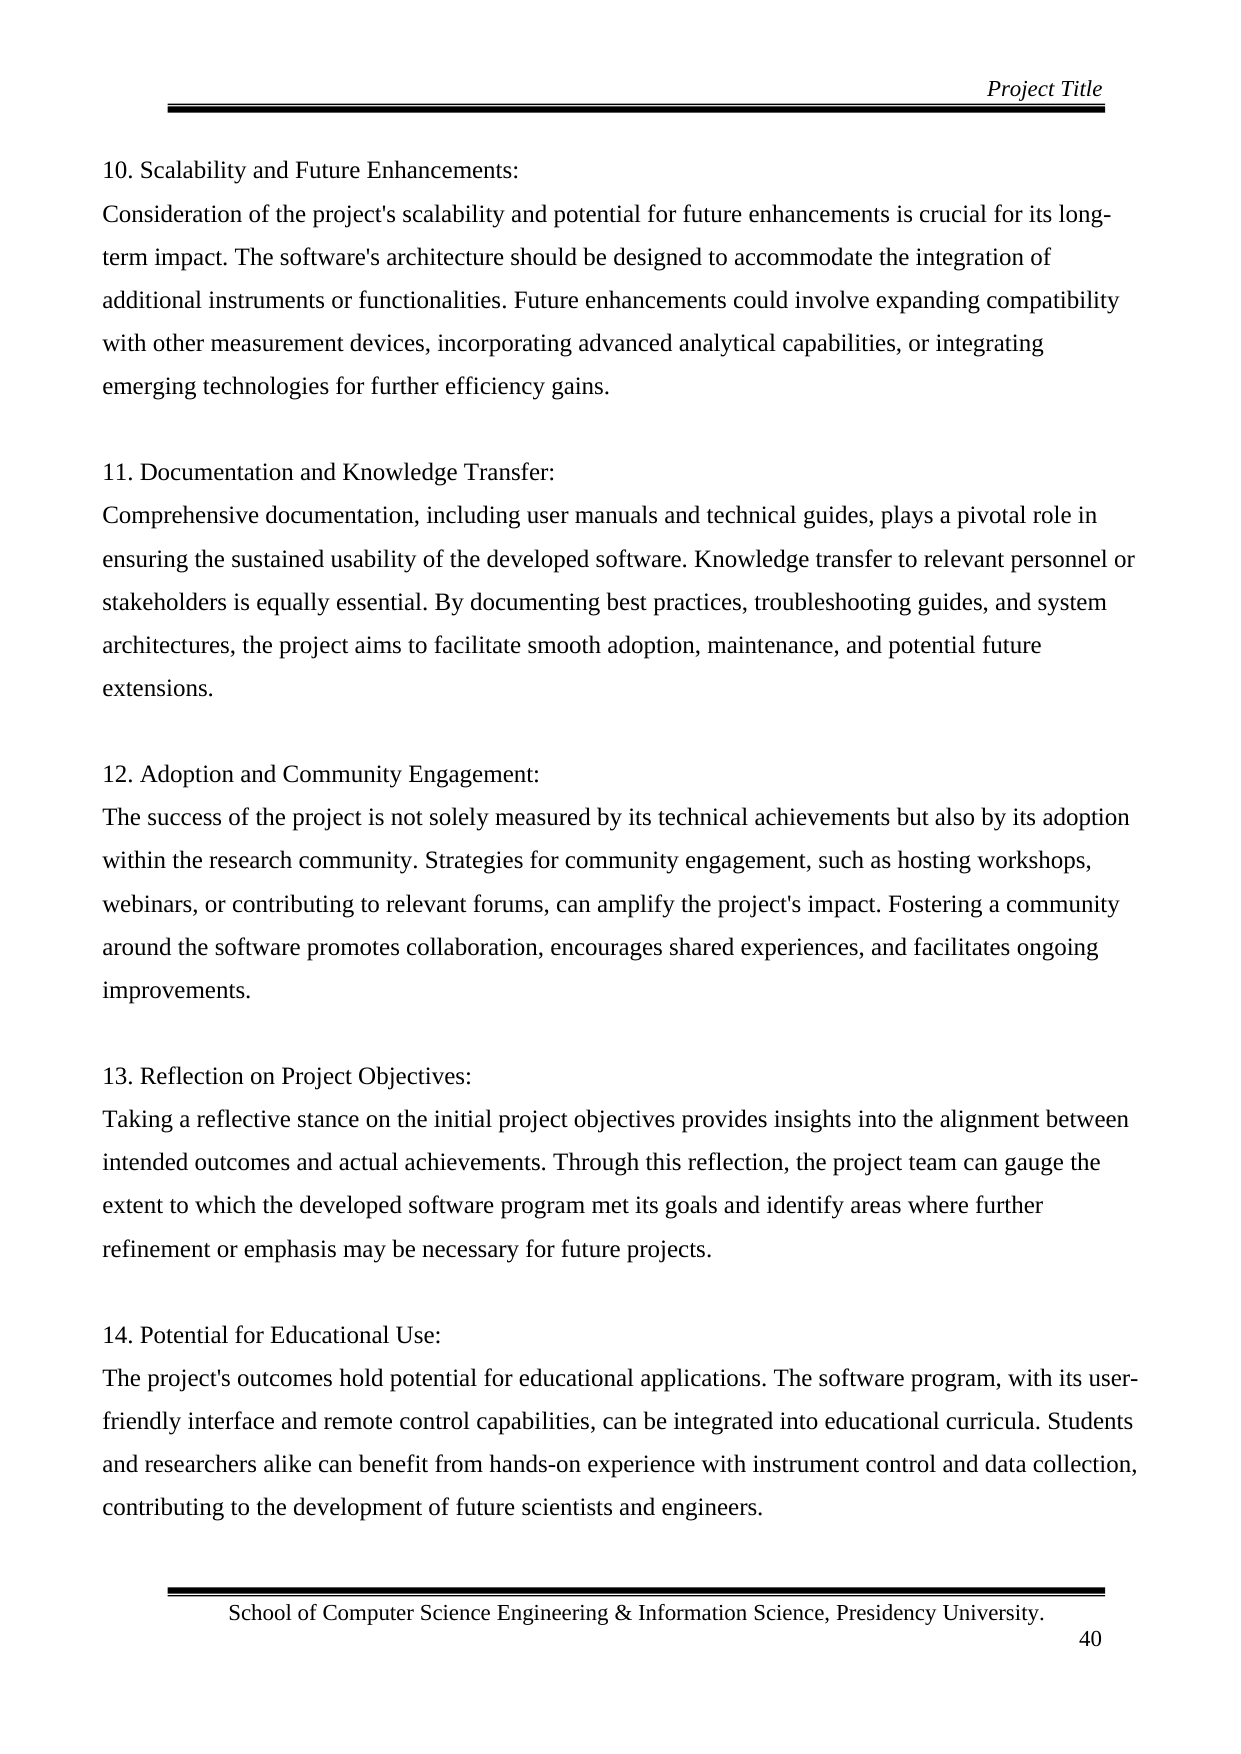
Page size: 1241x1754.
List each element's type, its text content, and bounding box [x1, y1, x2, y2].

text Comprehensive documentation, including user manuals and technical guides, plays a pivotal role in ensuring the sustained usability of the developed software. Knowledge transfer to relevant personnel or stakeholders is equally essential. By documenting best practices, troubleshooting guides, and system architectures, the project aims to facilitate smooth adoption, maintenance, and potential future extensions. [102, 501, 1140, 702]
text The project's outcomes hold potential for educational applications. The software program, with its user-friendly interface and remote control capabilities, can be integrated into educational curricula. Students and researchers alike can benefit from hands-on experience with instrument control and data collection, contributing to the development of future scientists and engineers. [102, 1363, 1140, 1521]
text 14. Potential for Educational Use: [102, 1320, 1140, 1349]
text 13. Reflection on Project Objectives: [102, 1061, 1140, 1090]
text 12. Adoption and Community Engagement: [102, 759, 1140, 788]
text 11. Documentation and Knowledge Transfer: [102, 457, 1140, 486]
text Taking a reflective stance on the initial project objectives provides insights into the alignment between intended outcomes and actual achievements. Through this reflection, the project team can gauge the extent to which the developed software program met its goals and identify areas where further refinement or emphasis may be necessary for future projects. [102, 1104, 1140, 1262]
text Consideration of the project's scalability and potential for future enhancements is crucial for its long-term impact. The software's architecture should be designed to accommodate the integration of additional instruments or functionalities. Future enhancements could involve expanding compatibility with other measurement devices, incorporating advanced analytical capabilities, or integrating emerging technologies for further efficiency gains. [102, 199, 1140, 400]
text The success of the project is not solely measured by its technical achievements but also by its adoption within the research community. Strategies for community engagement, such as hosting workshops, webinars, or contributing to relevant forums, can amplify the project's impact. Fostering a community around the software promotes collaboration, encourages shared experiences, and facilitates ongoing improvements. [102, 802, 1140, 1004]
text 10. Scalability and Future Enhancements: [102, 156, 1140, 184]
